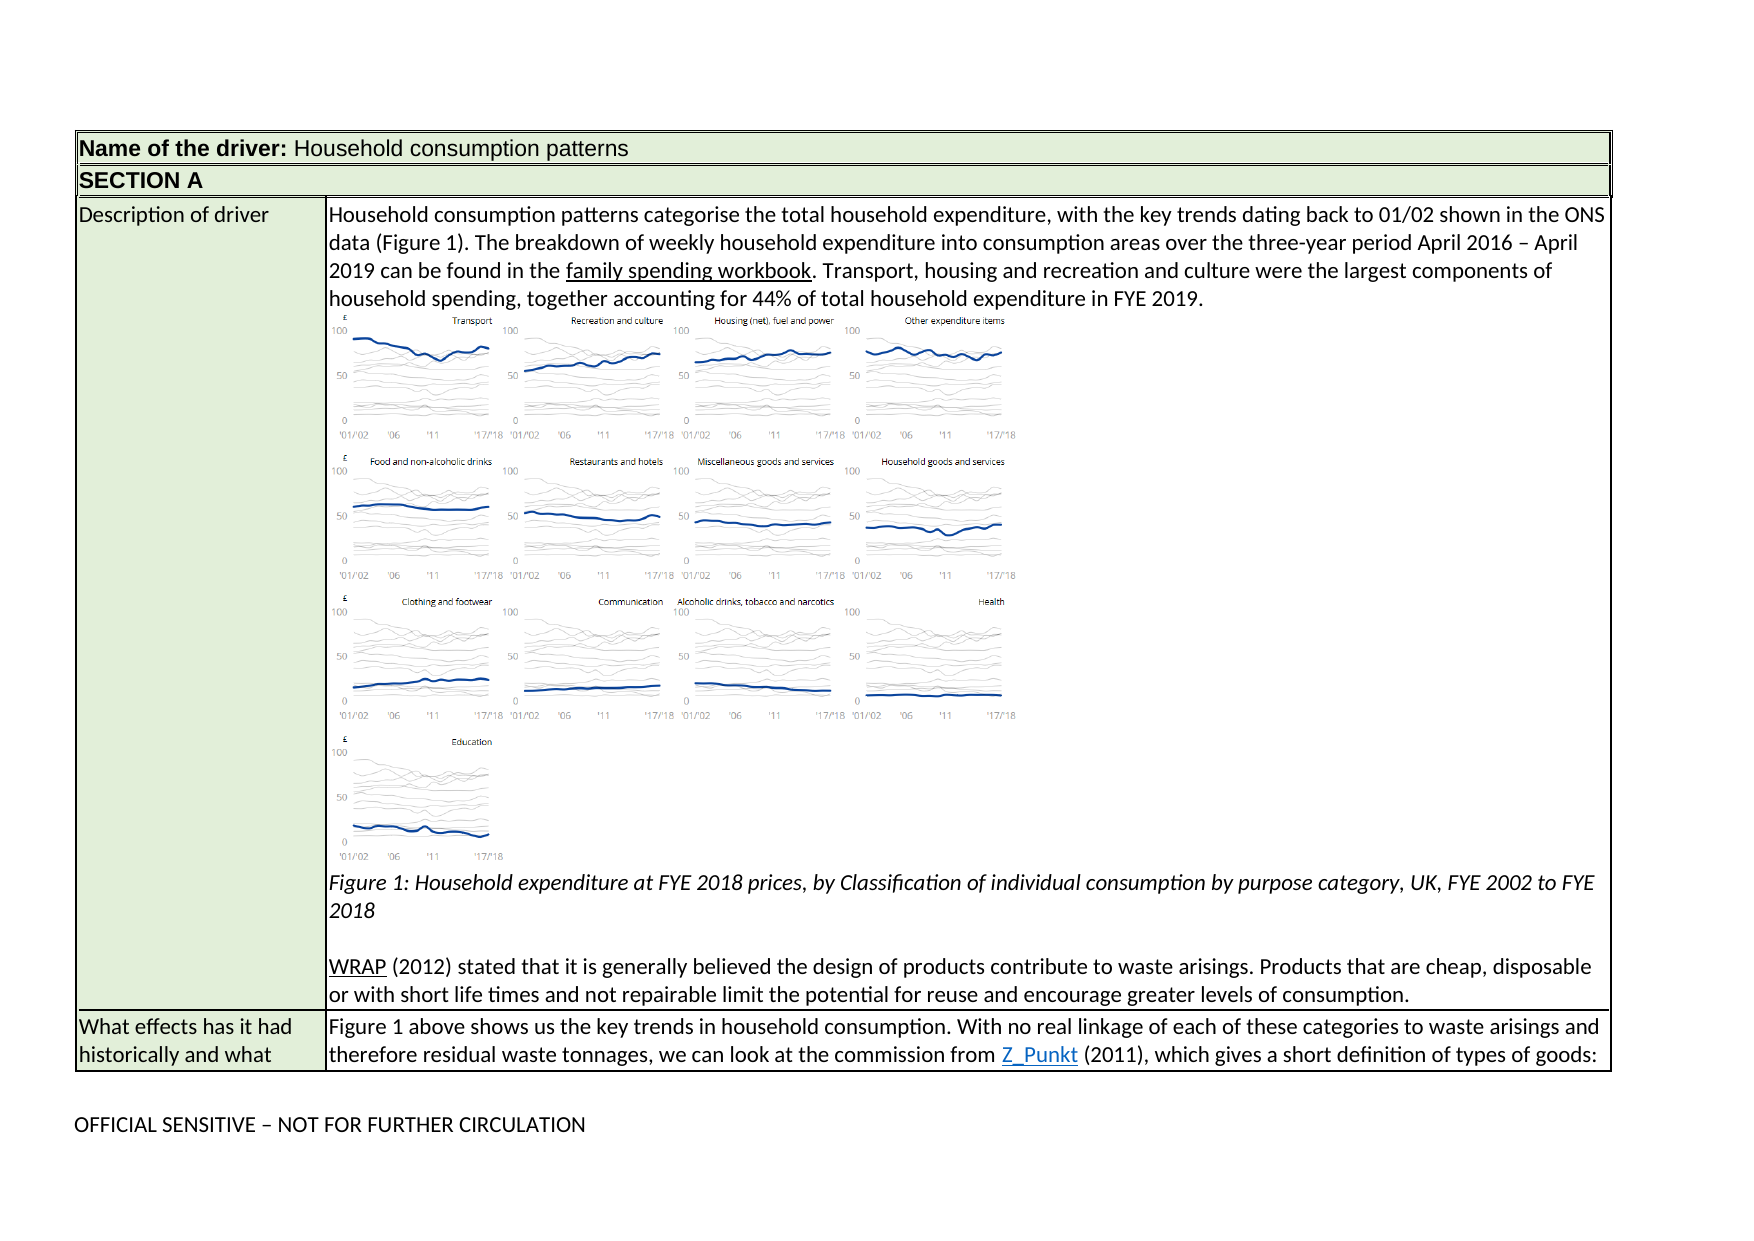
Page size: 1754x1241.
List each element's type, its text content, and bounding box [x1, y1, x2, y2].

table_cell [327, 1009, 1610, 1070]
table_header Name of the driver: Household consumption patterns [78, 133, 1609, 162]
picture [328, 312, 1026, 868]
table_cell Description of driver [77, 195, 325, 1009]
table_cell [77, 1009, 325, 1070]
table_cell SECTION A [78, 163, 1610, 195]
table_cell Household consumption patterns categorise the total household expenditure, with the key trends dating back to 01/02 shown in the ONS data (Figure 1). The breakdown of weekly household expenditure into consumption areas over the three-year period April 2016 – April 2019 can be found in the family spending workbook. Transport, housing and recreation and culture were the largest components of household spending, together accounting for 44% of total household expenditure in FYE 2019. Figure 1: Household expenditure at FYE 2018 prices, by Classification of individual consumption by purpose category, UK, FYE 2002 to FYE 2018 WRAP (2012) stated that it is generally believed the design of products contribute to waste arisings. Products that are cheap, disposable or with short life times and not repairable limit the potential for reuse and encourage greater levels of consumption. [327, 195, 1610, 1009]
